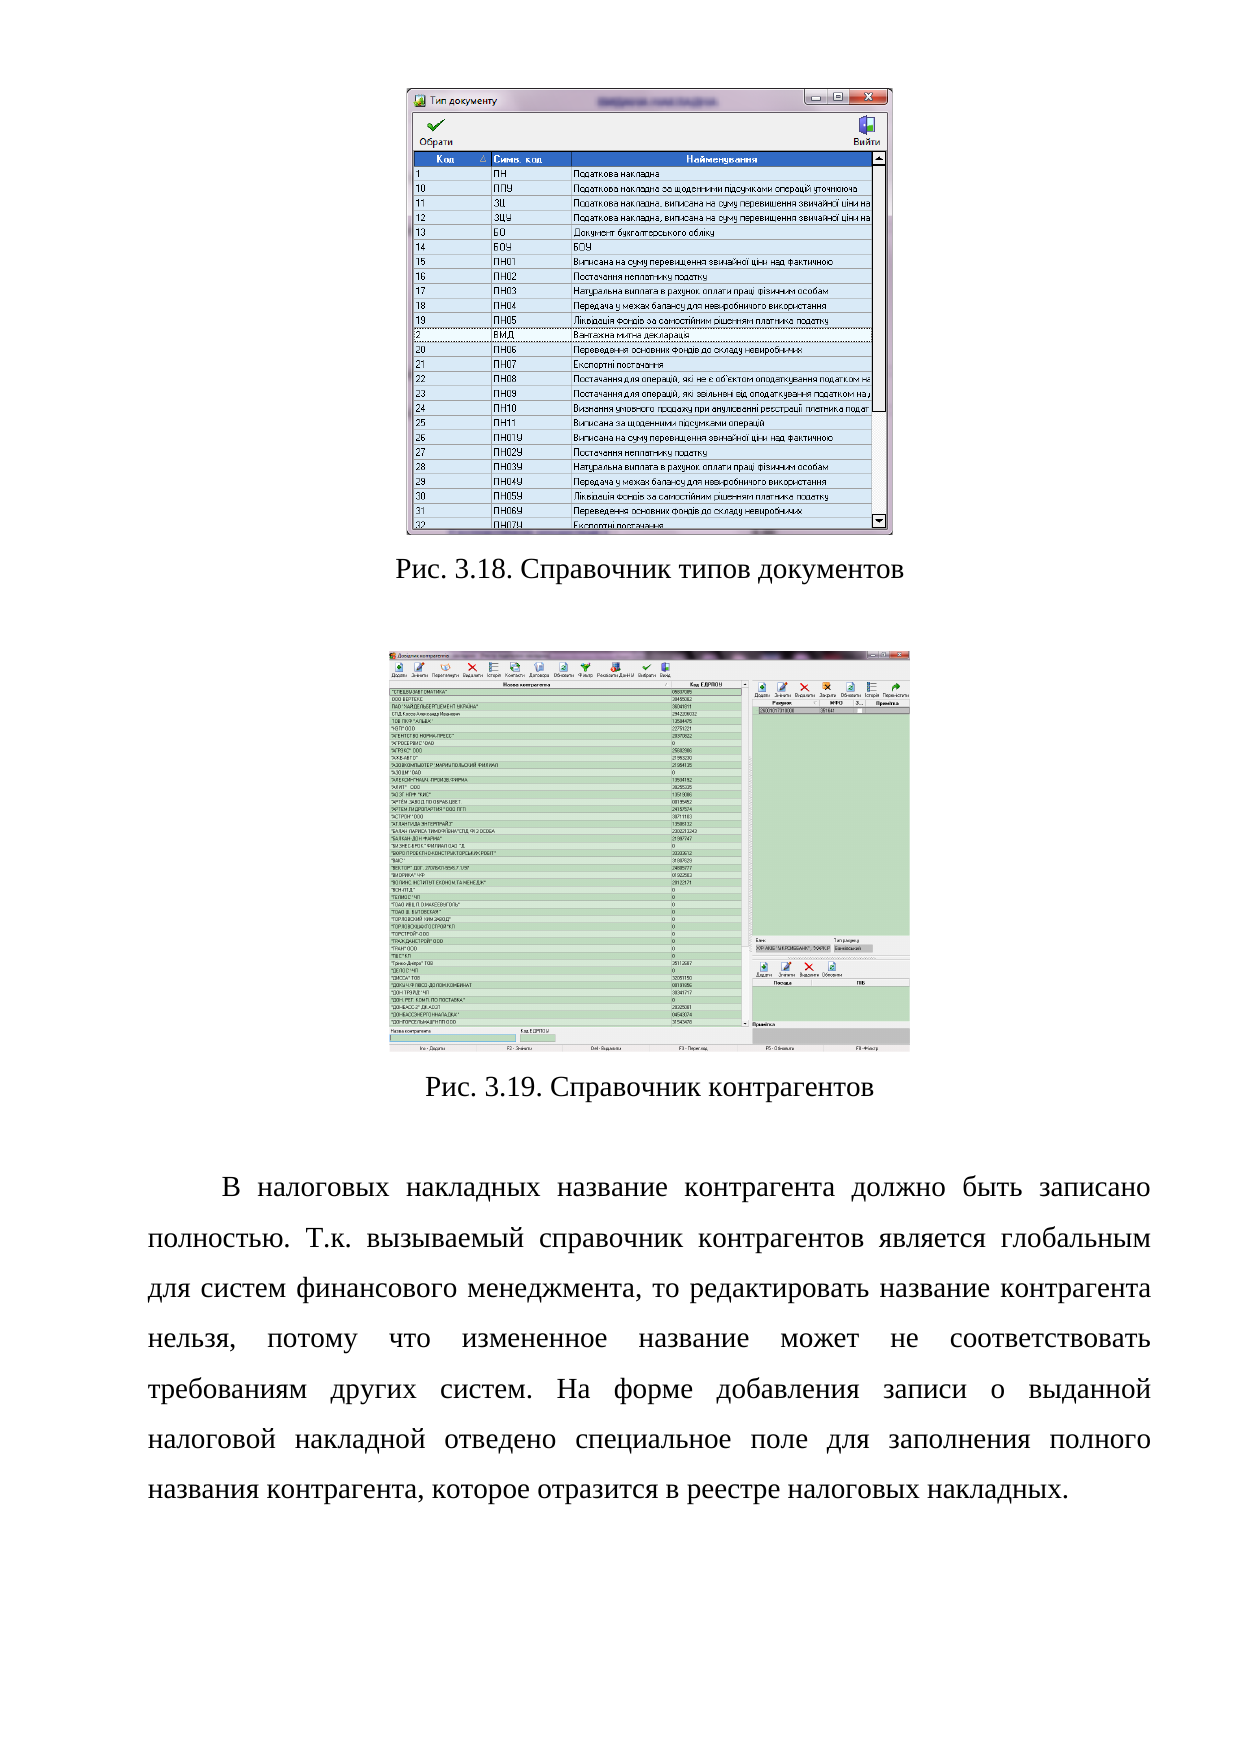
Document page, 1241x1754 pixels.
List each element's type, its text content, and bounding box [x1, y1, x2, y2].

text В налоговых накладных название контрагента должно быть записано полностью. Т.к. вызываемый справочник контрагентов является глобальным для систем финансового менеджмента, то редактировать название контрагента нельзя, потому что измененное название может не соответствовать требованиям других систем. На форме добавления записи о выданной налоговой накладной отведено специальное поле для заполнения полного названия контрагента, которое отразится в реестре налоговых накладных. [148, 1169, 1152, 1505]
picture [389, 651, 910, 1052]
text Рис. 3.19. Справочник контрагентов [148, 1069, 1152, 1102]
text Рис. 3.18. Справочник типов документов [148, 551, 1152, 584]
picture [406, 88, 893, 535]
